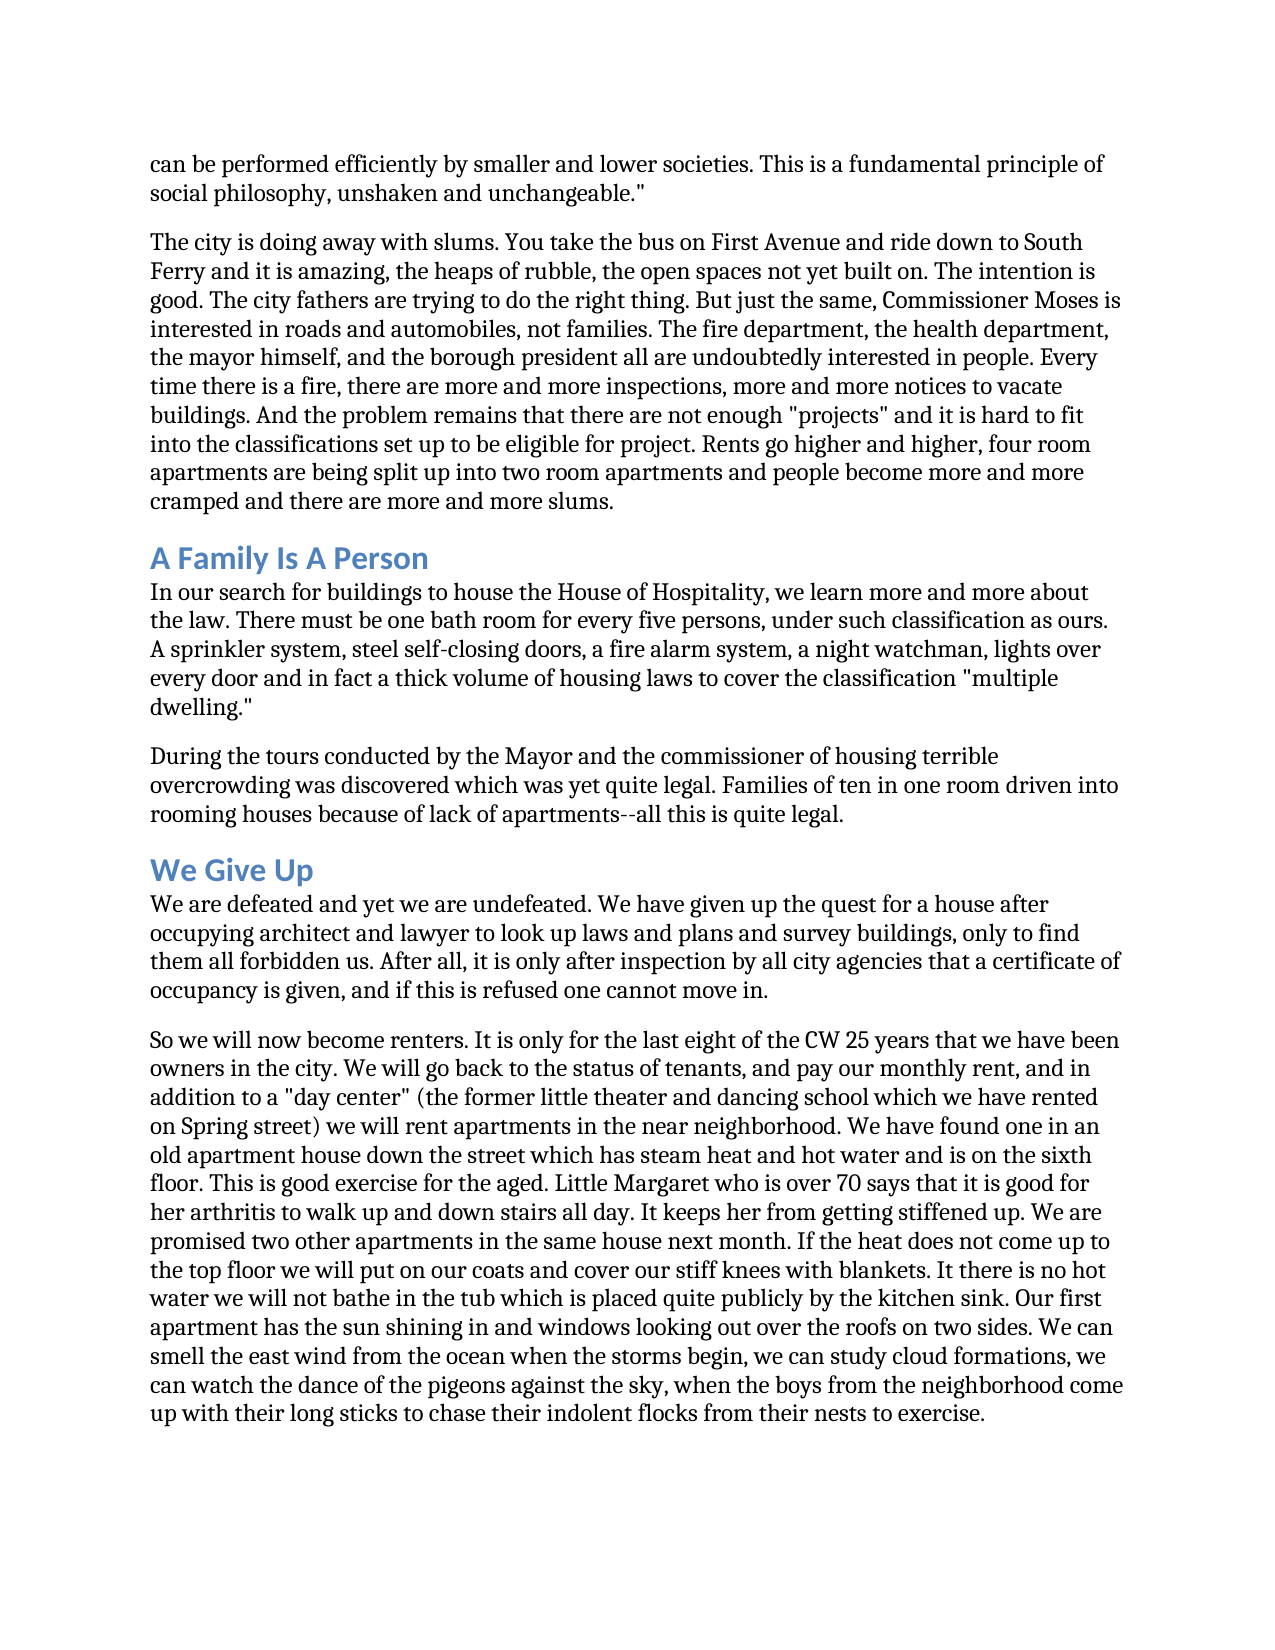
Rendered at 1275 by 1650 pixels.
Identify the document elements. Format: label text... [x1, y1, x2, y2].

subtitle A Family Is A Person [150, 537, 1125, 577]
text We are defeated and yet we are undefeated. We have given up the quest for a house after occupying architect and lawyer to look up laws and plans and survey buildings, only to find them all forbidden us. After all, it is only after inspection by all city agencies that a certificate of occupancy is given, and if this is refused one cannot move in. [150, 890, 1125, 1005]
text During the tours conducted by the Mayor and the commissioner of housing terrible overcrowding was discovered which was yet quite legal. Families of ten in one room driven into rooming houses because of lack of apartments--all this is quite legal. [150, 742, 1125, 828]
text In our search for buildings to house the House of Hospitality, we learn more and more about the law. There must be one bath room for every five persons, under such classification as ours. A sprinkler system, steel self-closing doors, a fire alarm system, a night watchman, lights over every door and in fact a thick volume of housing laws to cover the classification "multiple dwelling." [150, 577, 1125, 721]
subtitle We Give Up [150, 849, 1125, 890]
text So we will now become renters. It is only for the last eight of the CW 25 years that we have been owners in the city. We will go back to the status of tenants, and pay our monthly rent, and in addition to a "day center" (the former little theater and dancing school which we have rented on Spring street) we will rent apartments in the near neighborhood. We have found one in an old apartment house down the street which has steam heat and hot water and is on the sixth floor. This is good exercise for the aged. Little Margaret who is over 70 says that it is good for her arthritis to walk up and down stairs all day. It keeps her from getting stiffened up. We are promised two other apartments in the same house next month. If the heat does not come up to the top floor we will put on our coats and cover our stiff knees with blankets. It there is no hot water we will not bathe in the tub which is placed quite publicly by the kitchen sink. Our first apartment has the sun shining in and windows looking out over the roofs on two sides. We can smell the east wind from the ocean when the storms begin, we can study cloud formations, we can watch the dance of the pigeons against the sky, when the boys from the neighborhood come up with their long sticks to chase their indolent flocks from their nests to exercise. [150, 1026, 1125, 1428]
text The city is doing away with slums. You take the bus on First Avenue and ride down to South Ferry and it is amazing, the heaps of rubble, the open spaces not yet built on. The intention is good. The city fathers are trying to do the right thing. But just the same, Commissioner Moses is interested in roads and automobiles, not families. The fire department, the health department, the mayor himself, and the borough president all are undoubtedly interested in people. Every time there is a fire, there are more and more inspections, more and more notices to vacate buildings. And the problem remains that there are not enough "projects" and it is hard to fit into the classifications set up to be eligible for project. Rents go higher and higher, four room apartments are being split up into two room apartments and people become more and more cramped and there are more and more slums. [150, 228, 1125, 516]
